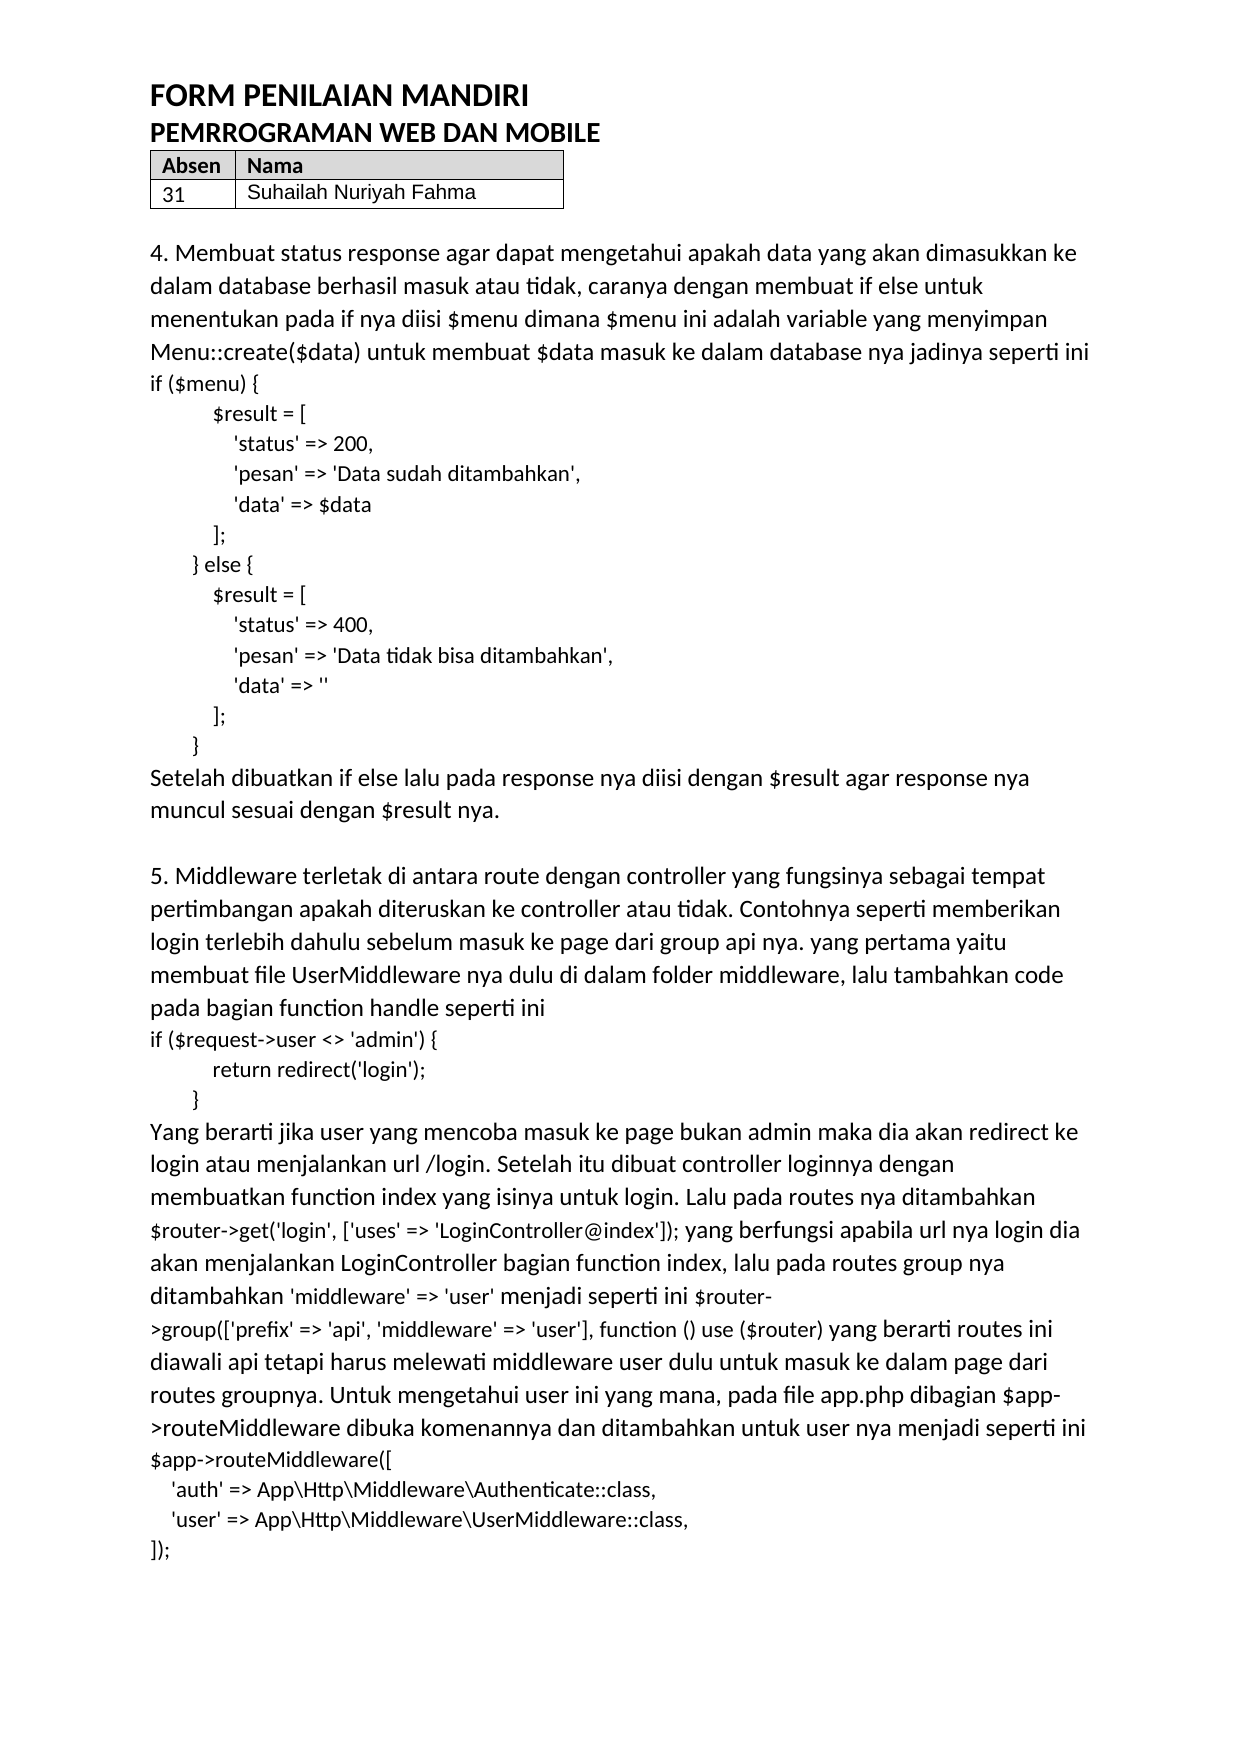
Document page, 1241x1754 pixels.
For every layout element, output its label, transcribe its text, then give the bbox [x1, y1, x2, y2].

text ]); [150, 1535, 1090, 1563]
text 'status' => 400, [150, 611, 1090, 639]
text 'auth' => App\Http\Middleware\Authenticate::class, [150, 1475, 1090, 1503]
text 'status' => 200, [150, 429, 1090, 457]
text return redirect('login'); [150, 1055, 1090, 1083]
text } [150, 731, 1090, 759]
text 5. Middleware terletak di antara route dengan controller yang fungsinya sebagai tempat pertimbangan apakah diteruskan ke controller atau tidak. Contohnya seperti memberikan login terlebih dahulu sebelum masuk ke page dari group api nya. yang pertama yaitu membuat file UserMiddleware nya dulu di dalam folder middleware, lalu tambahkan code pada bagian function handle seperti ini [150, 860, 1090, 1023]
text $result = [ [150, 580, 1090, 608]
text Yang berarti jika user yang mencoba masuk ke page bukan admin maka dia akan redirect ke login atau menjalankan url /login. Setelah itu dibuat controller loginnya dengan membuatkan function index yang isinya untuk login. Lalu pada routes nya ditambahkan [150, 1116, 1090, 1212]
text $result = [ [150, 399, 1090, 427]
text ]; [150, 701, 1090, 729]
text if ($menu) { [150, 369, 1090, 397]
text 'pesan' => 'Data tidak bisa ditambahkan', [150, 641, 1090, 669]
text Setelah dibuatkan if else lalu pada response nya diisi dengan $result agar response nya muncul sesuai dengan $result nya. [150, 762, 1090, 825]
text $app->routeMiddleware([ [150, 1445, 1090, 1473]
text $router->get('login', ['uses' => 'LoginController@index']); yang berfungsi apabila url nya login dia akan menjalankan LoginController bagian function index, lalu pada routes group nya ditambahkan 'middleware' => 'user' menjadi seperti ini $router->group(['prefix' => 'api', 'middleware' => 'user'], function () use ($router) yang berarti routes ini diawali api tetapi harus melewati middleware user dulu untuk masuk ke dalam page dari routes groupnya. Untuk mengetahui user ini yang mana, pada file app.php dibagian $app->routeMiddleware dibuka komenannya dan ditambahkan untuk user nya menjadi seperti ini [150, 1214, 1090, 1442]
text if ($request->user <> 'admin') { [150, 1025, 1090, 1053]
text } else { [150, 550, 1090, 578]
text } [150, 1085, 1090, 1113]
text 'data' => $data [150, 490, 1090, 518]
text 4. Membuat status response agar dapat mengetahui apakah data yang akan dimasukkan ke dalam database berhasil masuk atau tidak, caranya dengan membuat if else untuk menentukan pada if nya diisi $menu dimana $menu ini adalah variable yang menyimpan Menu::create($data) untuk membuat $data masuk ke dalam database nya jadinya seperti ini [150, 237, 1090, 367]
text 'pesan' => 'Data sudah ditambahkan', [150, 459, 1090, 488]
text 'data' => '' [150, 671, 1090, 699]
text ]; [150, 520, 1090, 548]
text 'user' => App\Http\Middleware\UserMiddleware::class, [150, 1505, 1090, 1533]
